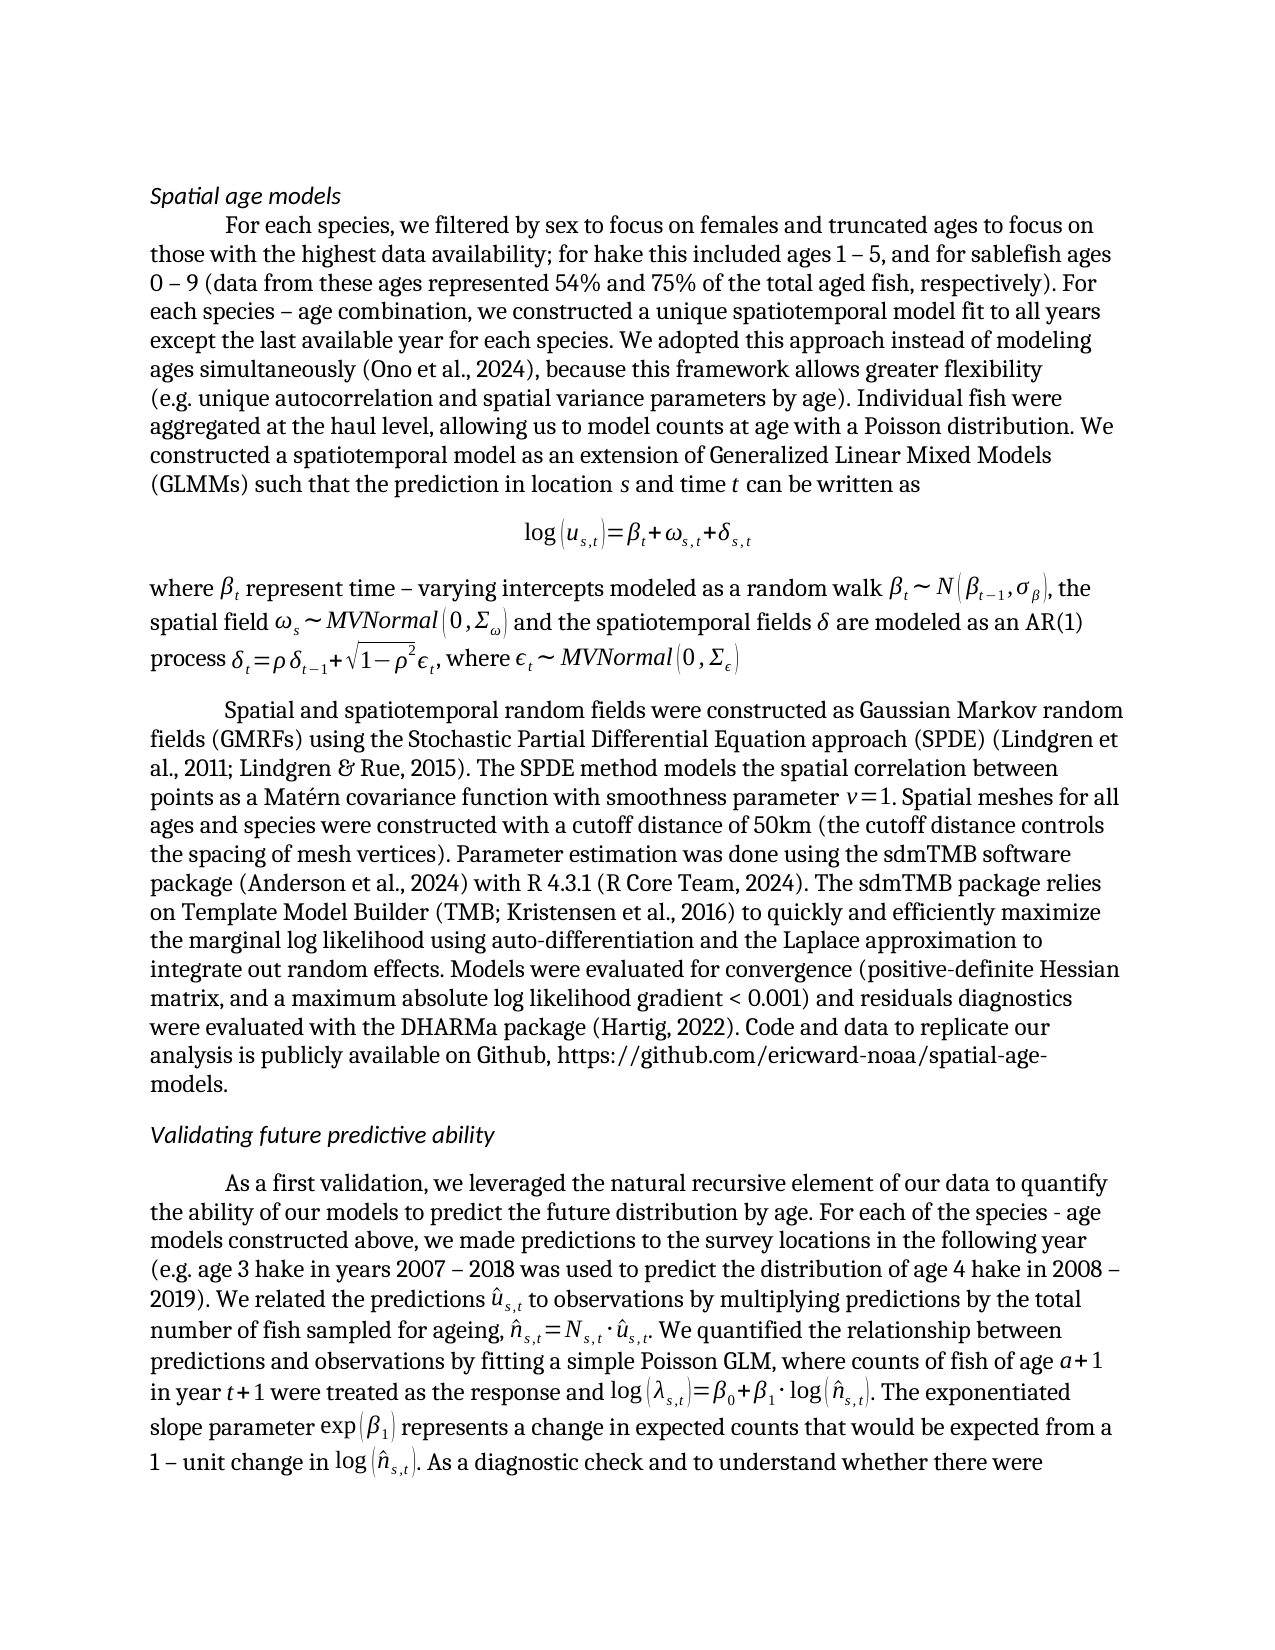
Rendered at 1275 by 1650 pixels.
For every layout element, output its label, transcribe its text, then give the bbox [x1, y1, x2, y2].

text For each species, we filtered by sex to focus on females and truncated ages to focus on those with the highest data availability; for hake this included ages 1 – 5, and for sablefish ages 0 – 9 (data from these ages represented 54% and 75% of the total aged fish, respectively). For each species – age combination, we constructed a unique spatiotemporal model fit to all years except the last available year for each species. We adopted this approach instead of modeling ages simultaneously (Ono et al., 2024), because this framework allows greater flexibility (e.g. unique autocorrelation and spatial variance parameters by age). Individual fish were aggregated at the haul level, allowing us to model counts at age with a Poisson distribution. We constructed a spatiotemporal model as an extension of Generalized Linear Mixed Models (GLMMs) such that the prediction in location and time can be written as [150, 211, 1125, 498]
text Spatial and spatiotemporal random fields were constructed as Gaussian Markov random fields (GMRFs) using the Stochastic Partial Differential Equation approach (SPDE) (Lindgren et al., 2011; Lindgren & Rue, 2015). The SPDE method models the spatial correlation between points as a Matérn covariance function with smoothness parameter . Spatial meshes for all ages and species were constructed with a cutoff distance of 50km (the cutoff distance controls the spacing of mesh vertices). Parameter estimation was done using the sdmTMB software package (Anderson et al., 2024) with R 4.3.1 (R Core Team, 2024). The sdmTMB package relies on Template Model Builder (TMB; Kristensen et al., 2016) to quickly and efficiently maximize the marginal log likelihood using auto-differentiation and the Laplace approximation to integrate out random effects. Models were evaluated for convergence (positive-definite Hessian matrix, and a maximum absolute log likelihood gradient < 0.001) and residuals diagnostics were evaluated with the DHARMa package (Hartig, 2022). Code and data to replicate our analysis is publicly available on Github, https://github.com/ericward-noaa/spatial-age-models. [150, 696, 1125, 1099]
text where represent time – varying intercepts modeled as a random walk , the spatial field and the spatiotemporal fields are modeled as an AR(1) process , where [150, 571, 1125, 677]
subtitle Validating future predictive ability [150, 1119, 1125, 1150]
subtitle Spatial age models [150, 181, 1125, 211]
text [150, 1169, 1125, 1479]
